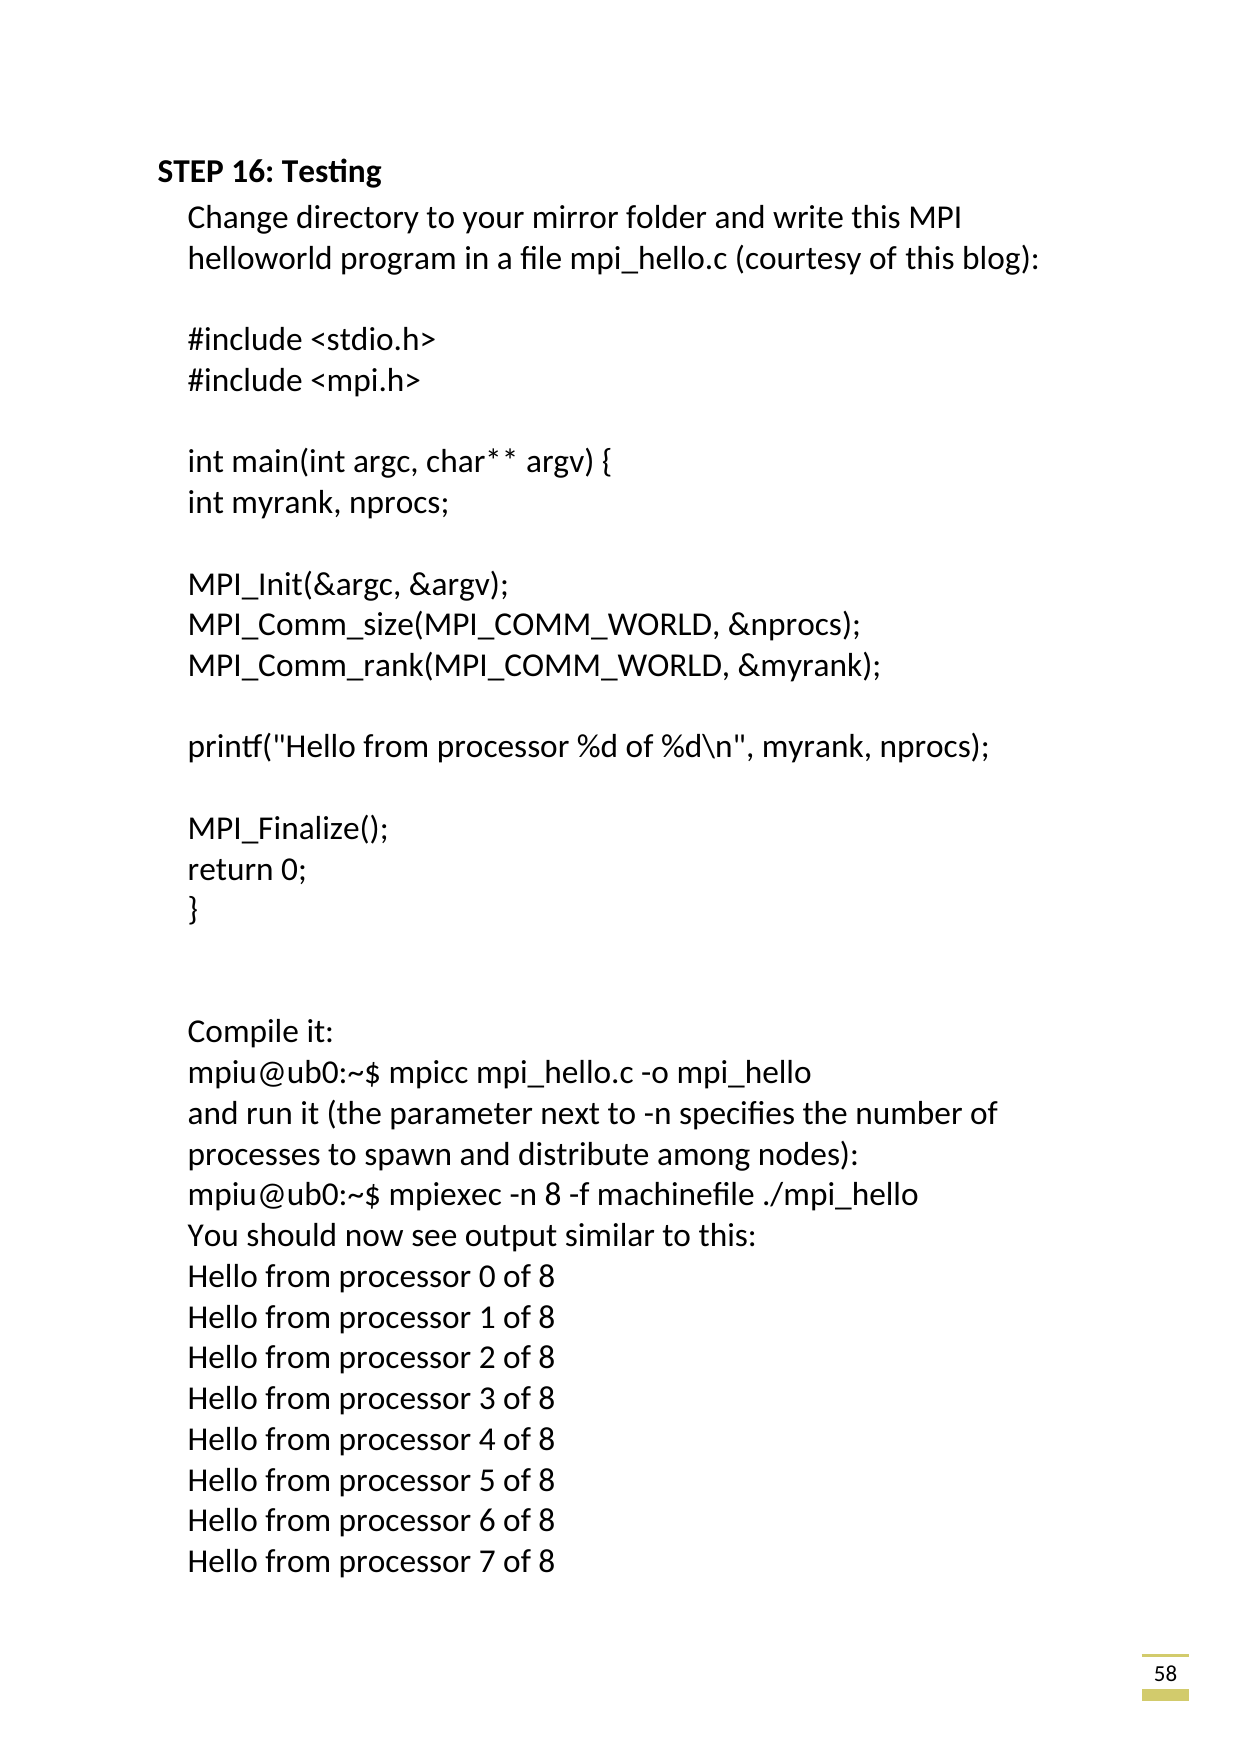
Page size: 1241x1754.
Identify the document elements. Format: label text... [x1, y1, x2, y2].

text #include <stdio.h> [187, 318, 1090, 359]
text printf("Hello from processor %d of %d\n", myrank, nprocs); [187, 725, 1090, 766]
text Hello from processor 6 of 8 [187, 1499, 1090, 1540]
text Hello from processor 1 of 8 [187, 1296, 1090, 1336]
text mpiu@ub0:~$ mpicc mpi_hello.c -o mpi_hello [187, 1051, 1090, 1092]
text Hello from processor 5 of 8 [187, 1458, 1090, 1499]
text MPI_Init(&argc, &argv); [187, 562, 1090, 603]
text } [187, 888, 1090, 929]
text You should now see output similar to this: [187, 1214, 1090, 1255]
text Compile it: [187, 1011, 1090, 1051]
text MPI_Comm_rank(MPI_COMM_WORLD, &myrank); [187, 644, 1090, 685]
text Hello from processor 4 of 8 [187, 1418, 1090, 1458]
text MPI_Finalize(); [187, 807, 1090, 848]
text Hello from processor 3 of 8 [187, 1377, 1090, 1418]
text int myrank, nprocs; [187, 481, 1090, 522]
subtitle STEP 16: Testing [150, 150, 1090, 191]
text mpiu@ub0:~$ mpiexec -n 8 -f machinefile ./mpi_hello [187, 1173, 1090, 1214]
text Hello from processor 2 of 8 [187, 1336, 1090, 1377]
text Change directory to your mirror folder and write this MPI helloworld program in a file mpi_hello.c (courtesy of this blog): [187, 196, 1090, 277]
text and run it (the parameter next to -n specifies the number of processes to spawn and distribute among nodes): [187, 1092, 1090, 1173]
text Hello from processor 7 of 8 [187, 1540, 1090, 1581]
text int main(int argc, char** argv) { [187, 440, 1090, 481]
text #include <mpi.h> [187, 359, 1090, 399]
text Hello from processor 0 of 8 [187, 1255, 1090, 1296]
text return 0; [187, 848, 1090, 888]
text MPI_Comm_size(MPI_COMM_WORLD, &nprocs); [187, 603, 1090, 644]
